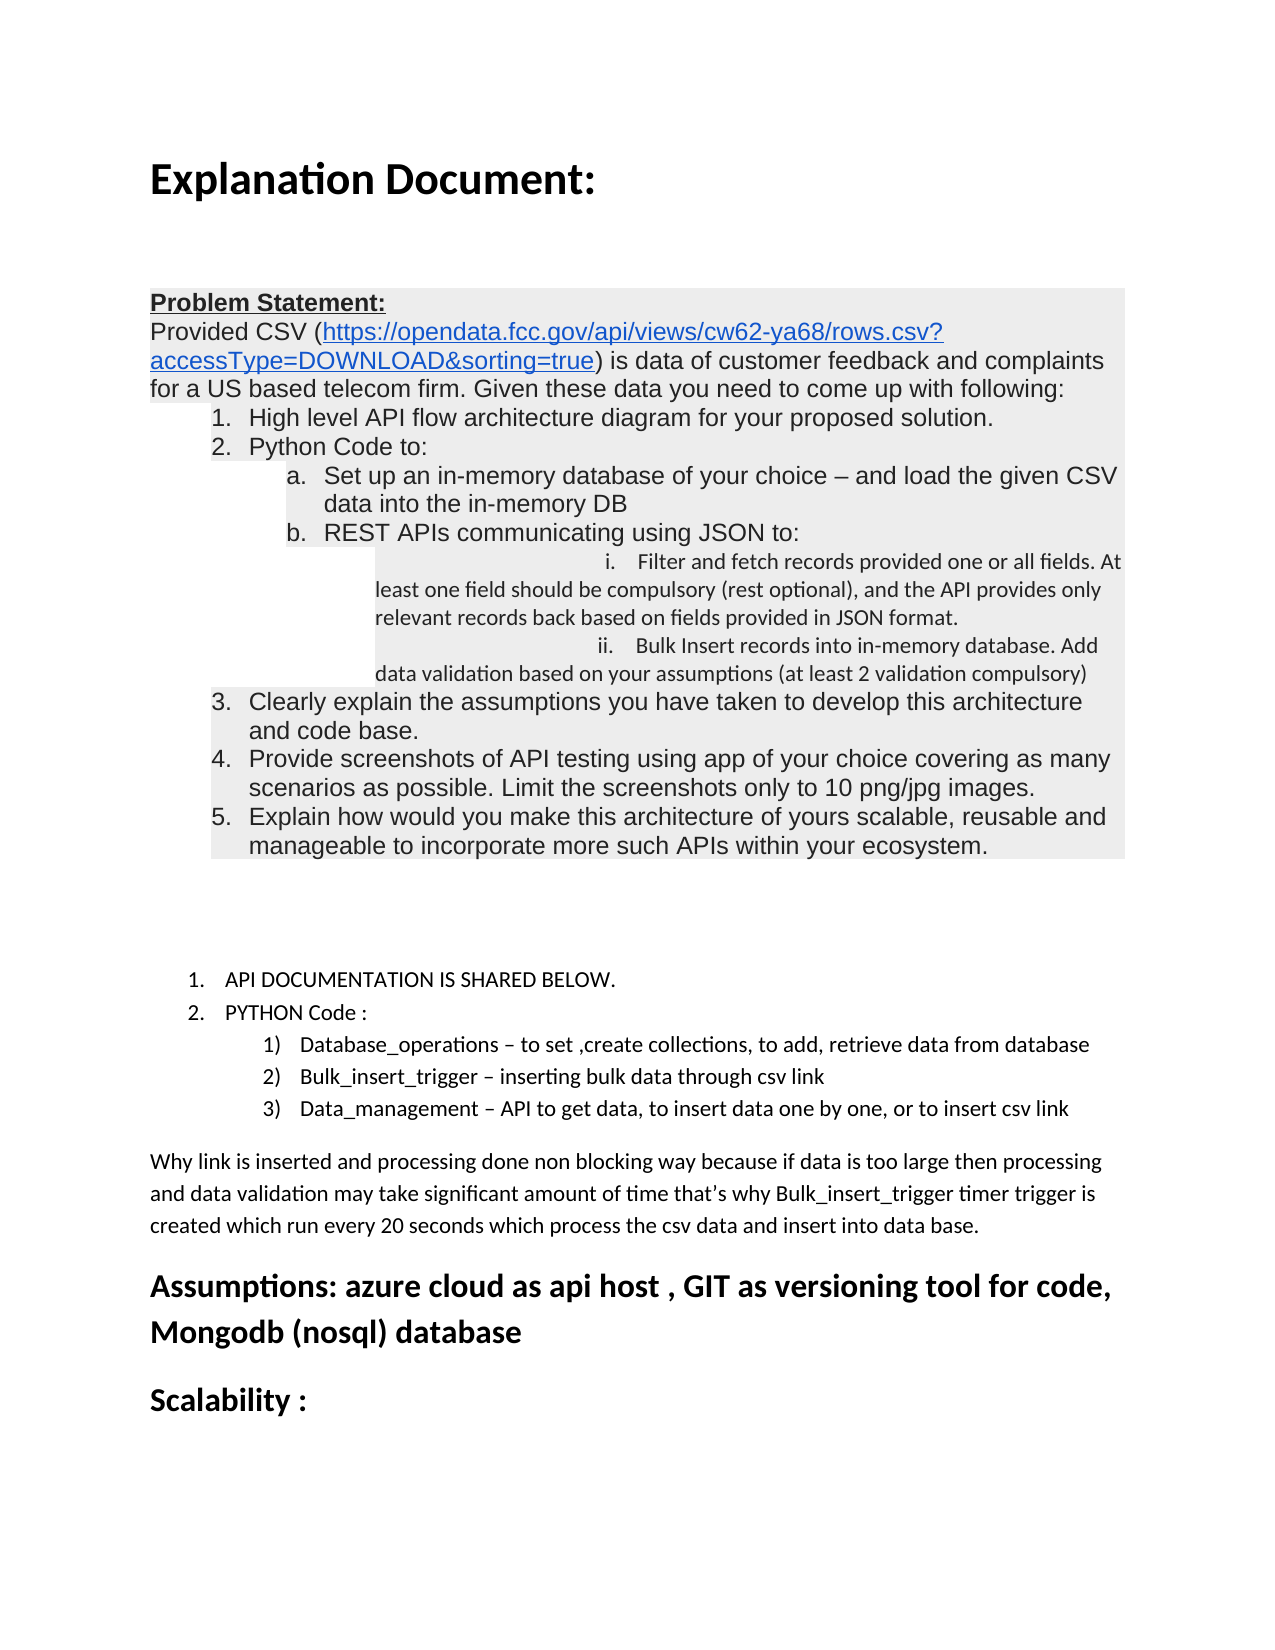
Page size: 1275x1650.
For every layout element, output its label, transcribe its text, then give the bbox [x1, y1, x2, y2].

list REST APIs communicating using JSON to: [286, 518, 1125, 547]
list High level API flow architecture diagram for your proposed solution. [211, 403, 1125, 432]
list Set up an in-memory database of your choice – and load the given CSV data into the in-memory DB [286, 461, 1125, 518]
text Scalability : [150, 1379, 1125, 1420]
list API DOCUMENTATION IS SHARED BELOW. [187, 966, 1125, 993]
text Problem Statement: [150, 288, 1125, 317]
text i. Filter and fetch records provided one or all fields. At least one field should be compulsory (rest optional), and the API provides only relevant records back based on fields provided in JSON format. [375, 547, 1125, 631]
list Bulk_insert_trigger – inserting bulk data through csv link [262, 1062, 1125, 1090]
text Provided CSV (https://opendata.fcc.gov/api/views/cw62-ya68/rows.csv?accessType=DOWNLOAD&sorting=true) is data of customer feedback and complaints for a US based telecom firm. Given these data you need to come up with following: [150, 317, 1125, 403]
list Database_operations – to set ,create collections, to add, retrieve data from database [262, 1030, 1125, 1058]
list Python Code to: [211, 432, 1125, 461]
list PYTHON Code : [187, 998, 1125, 1026]
text Why link is inserted and processing done non blocking way because if data is too large then processing and data validation may take significant amount of time that’s why Bulk_insert_trigger timer trigger is created which run every 20 seconds which process the csv data and insert into data base. [150, 1147, 1125, 1240]
list Clearly explain the assumptions you have taken to develop this architecture and code base. [211, 687, 1125, 744]
text ii. Bulk Insert records into in-memory database. Add data validation based on your assumptions (at least 2 validation compulsory) [375, 631, 1125, 687]
text Assumptions: azure cloud as api host , GIT as versioning tool for code, Mongodb (nosql) database [150, 1265, 1125, 1352]
list Explain how would you make this architecture of yours scalable, reusable and manageable to incorporate more such APIs within your ecosystem. [211, 802, 1125, 859]
text Explanation Document: [150, 150, 1125, 206]
list Data_management – API to get data, to insert data one by one, or to insert csv link [262, 1094, 1125, 1122]
list Provide screenshots of API testing using app of your choice covering as many scenarios as possible. Limit the screenshots only to 10 png/jpg images. [211, 744, 1125, 802]
